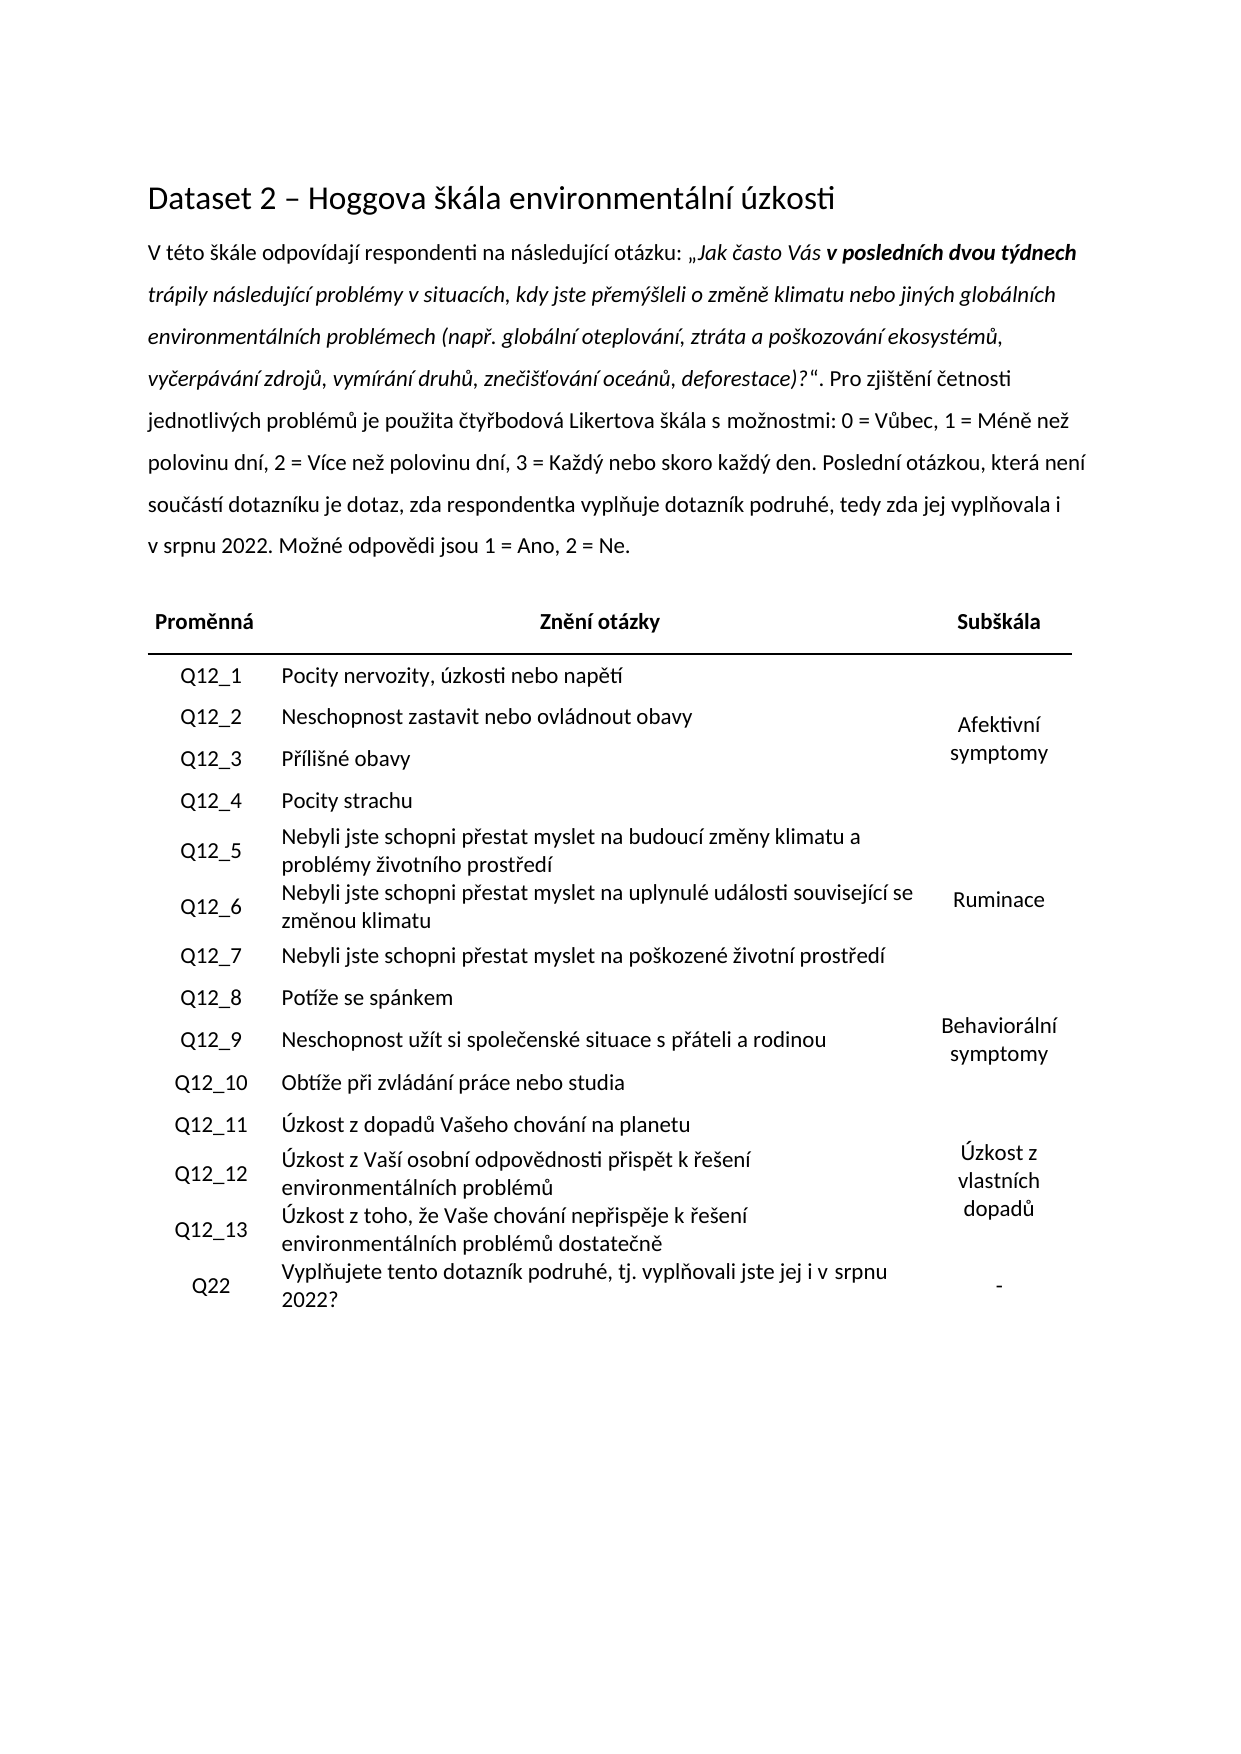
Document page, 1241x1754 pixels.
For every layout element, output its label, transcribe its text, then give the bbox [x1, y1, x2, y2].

table_cell Q12_6 [148, 878, 274, 934]
table_cell Úzkost z dopadů Vašeho chování na planetu [274, 1103, 926, 1145]
table_cell Q12_2 [148, 695, 274, 737]
table_cell Q12_5 [148, 822, 274, 878]
table_cell Q12_12 [148, 1145, 274, 1201]
text V této škále odpovídají respondenti na následující otázku: „Jak často Vás v posledních dvou týdnech trápily následující problémy v situacích, kdy jste přemýšleli o změně klimatu nebo jiných globálních environmentálních problémech (např. globální oteplování, ztráta a poškozování ekosystémů, vyčerpávání zdrojů, vymírání druhů, znečišťování oceánů, deforestace)?“. Pro zjištění četnosti jednotlivých problémů je použita čtyřbodová Likertova škála s možnostmi: 0 = Vůbec, 1 = Méně než polovinu dní, 2 = Více než polovinu dní, 3 = Každý nebo skoro každý den. Poslední otázkou, která není součástí dotazníku je dotaz, zda respondentka vyplňuje dotazník podruhé, tedy zda jej vyplňovala i v srpnu 2022. Možné odpovědi jsou 1 = Ano, 2 = Ne. [148, 238, 1093, 560]
table_header Subškála [926, 590, 1072, 653]
table_cell Afektivní symptomy [926, 655, 1072, 822]
table_cell Q12_13 [148, 1201, 274, 1257]
table_cell Neschopnost zastavit nebo ovládnout obavy [274, 695, 926, 737]
table_cell Q12_8 [148, 976, 274, 1018]
table_cell Úzkost z toho, že Vaše chování nepřispěje k řešení environmentálních problémů dostatečně [274, 1201, 926, 1257]
table_cell Nebyli jste schopni přestat myslet na budoucí změny klimatu a problémy životního prostředí [274, 822, 926, 878]
table_cell Q12_11 [148, 1103, 274, 1145]
table_cell Nebyli jste schopni přestat myslet na poškozené životní prostředí [274, 934, 926, 976]
table_cell Pocity nervozity, úzkosti nebo napětí [274, 655, 926, 695]
table_cell Q22 [148, 1258, 274, 1313]
table_cell Q12_3 [148, 737, 274, 779]
table_cell Behaviorální symptomy [926, 976, 1072, 1103]
table_header Proměnná [148, 590, 274, 653]
table_cell Obtíže při zvládání práce nebo studia [274, 1061, 926, 1103]
table_cell Úzkost z vlastních dopadů [926, 1103, 1072, 1257]
table_cell Potíže se spánkem [274, 976, 926, 1018]
table_cell Q12_10 [148, 1061, 274, 1103]
table_cell Vyplňujete tento dotazník podruhé, tj. vyplňovali jste jej i v srpnu 2022? [274, 1258, 926, 1313]
table_header Znění otázky [274, 590, 926, 653]
table_cell Q12_7 [148, 934, 274, 976]
table_cell Pocity strachu [274, 780, 926, 822]
table_cell - [926, 1258, 1072, 1313]
table_cell Q12_4 [148, 780, 274, 822]
subtitle Dataset 2 – Hoggova škála environmentální úzkosti [148, 177, 1093, 217]
table_cell Úzkost z Vaší osobní odpovědnosti přispět k řešení environmentálních problémů [274, 1145, 926, 1201]
table_cell Q12_9 [148, 1019, 274, 1061]
table_cell Q12_1 [148, 655, 274, 695]
table_cell Přílišné obavy [274, 737, 926, 779]
table_cell Nebyli jste schopni přestat myslet na uplynulé události související se změnou klimatu [274, 878, 926, 934]
table_cell Ruminace [926, 822, 1072, 976]
table_cell Neschopnost užít si společenské situace s přáteli a rodinou [274, 1019, 926, 1061]
